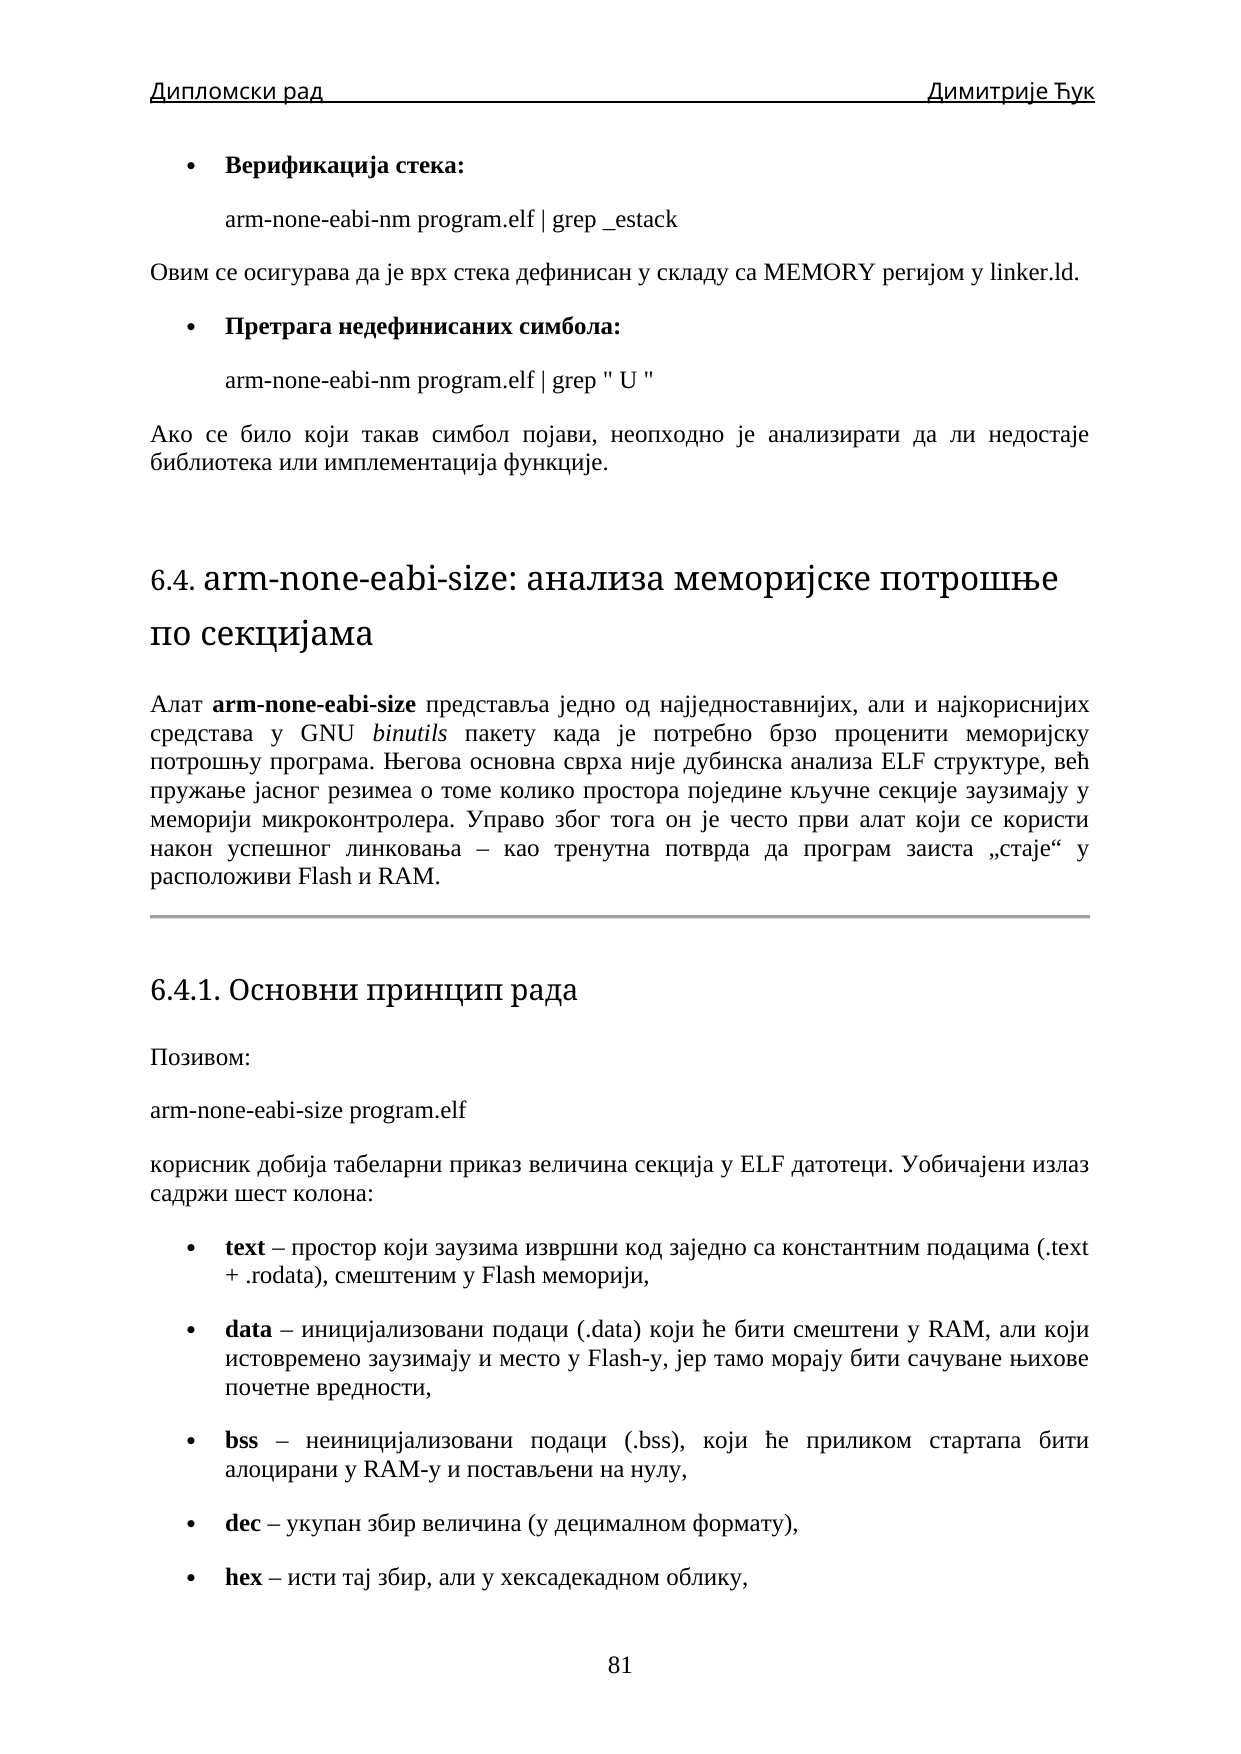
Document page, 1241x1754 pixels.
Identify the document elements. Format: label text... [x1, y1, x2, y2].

subtitle Основни принцип рада [150, 969, 1090, 1009]
list dec – укупан збир величина (у децималном формату), [187, 1508, 1090, 1537]
text arm-none-eabi-nm program.elf | grep _estack [225, 204, 1090, 232]
list hex – исти тај збир, али у хексадекадном облику, [187, 1562, 1090, 1590]
text корисник добија табеларни приказ величина секција у ELF датотеци. Уобичајени излаз садржи шест колона: [150, 1149, 1090, 1207]
subtitle arm-none-eabi-size: анализа меморијске потрошње по секцијама [150, 555, 1090, 655]
list Верификација стека: [187, 150, 1090, 179]
text arm-none-eabi-size program.elf [150, 1095, 1090, 1124]
list Претрага недефинисаних симбола: [187, 311, 1090, 340]
list data – иницијализовани подаци (.data) који ће бити смештени у RAM, али који истовремено заузимају и место у Flash-у, јер тамо морају бити сачуване њихове почетне вредности, [187, 1314, 1090, 1400]
text Овим се осигурава да је врх стека дефинисан у складу са MEMORY регијом у linker.ld. [150, 257, 1090, 286]
list bss – неиницијализовани подаци (.bss), који ће приликом стартапа бити алоцирани у RAM-у и постављени на нулу, [187, 1425, 1090, 1483]
text Алат arm-none-eabi-size представља једно од најједноставнијих, али и најкориснијих средстава у GNU binutils пакету када је потребно брзо проценити меморијску потрошњу програма. Његова основна сврха није дубинска анализа ELF структуре, већ пружање јасног резимеа о томе колико простора поједине кључне секције заузимају у меморији микроконтролера. Управо због тога он је често први алат који се користи након успешног линковања – као тренутна потврда да програм заиста „стаје“ у расположиви Flash и RAM. [150, 689, 1090, 890]
text arm-none-eabi-nm program.elf | grep " U " [225, 365, 1090, 394]
text Позивом: [150, 1042, 1090, 1070]
list text – простор који заузима извршни код заједно са константним подацима (.text + .rodata), смештеним у Flash меморији, [187, 1232, 1090, 1289]
text Ако се било који такав симбол појави, неопходно је анализирати да ли недостаје библиотека или имплементација функције. [150, 419, 1090, 476]
